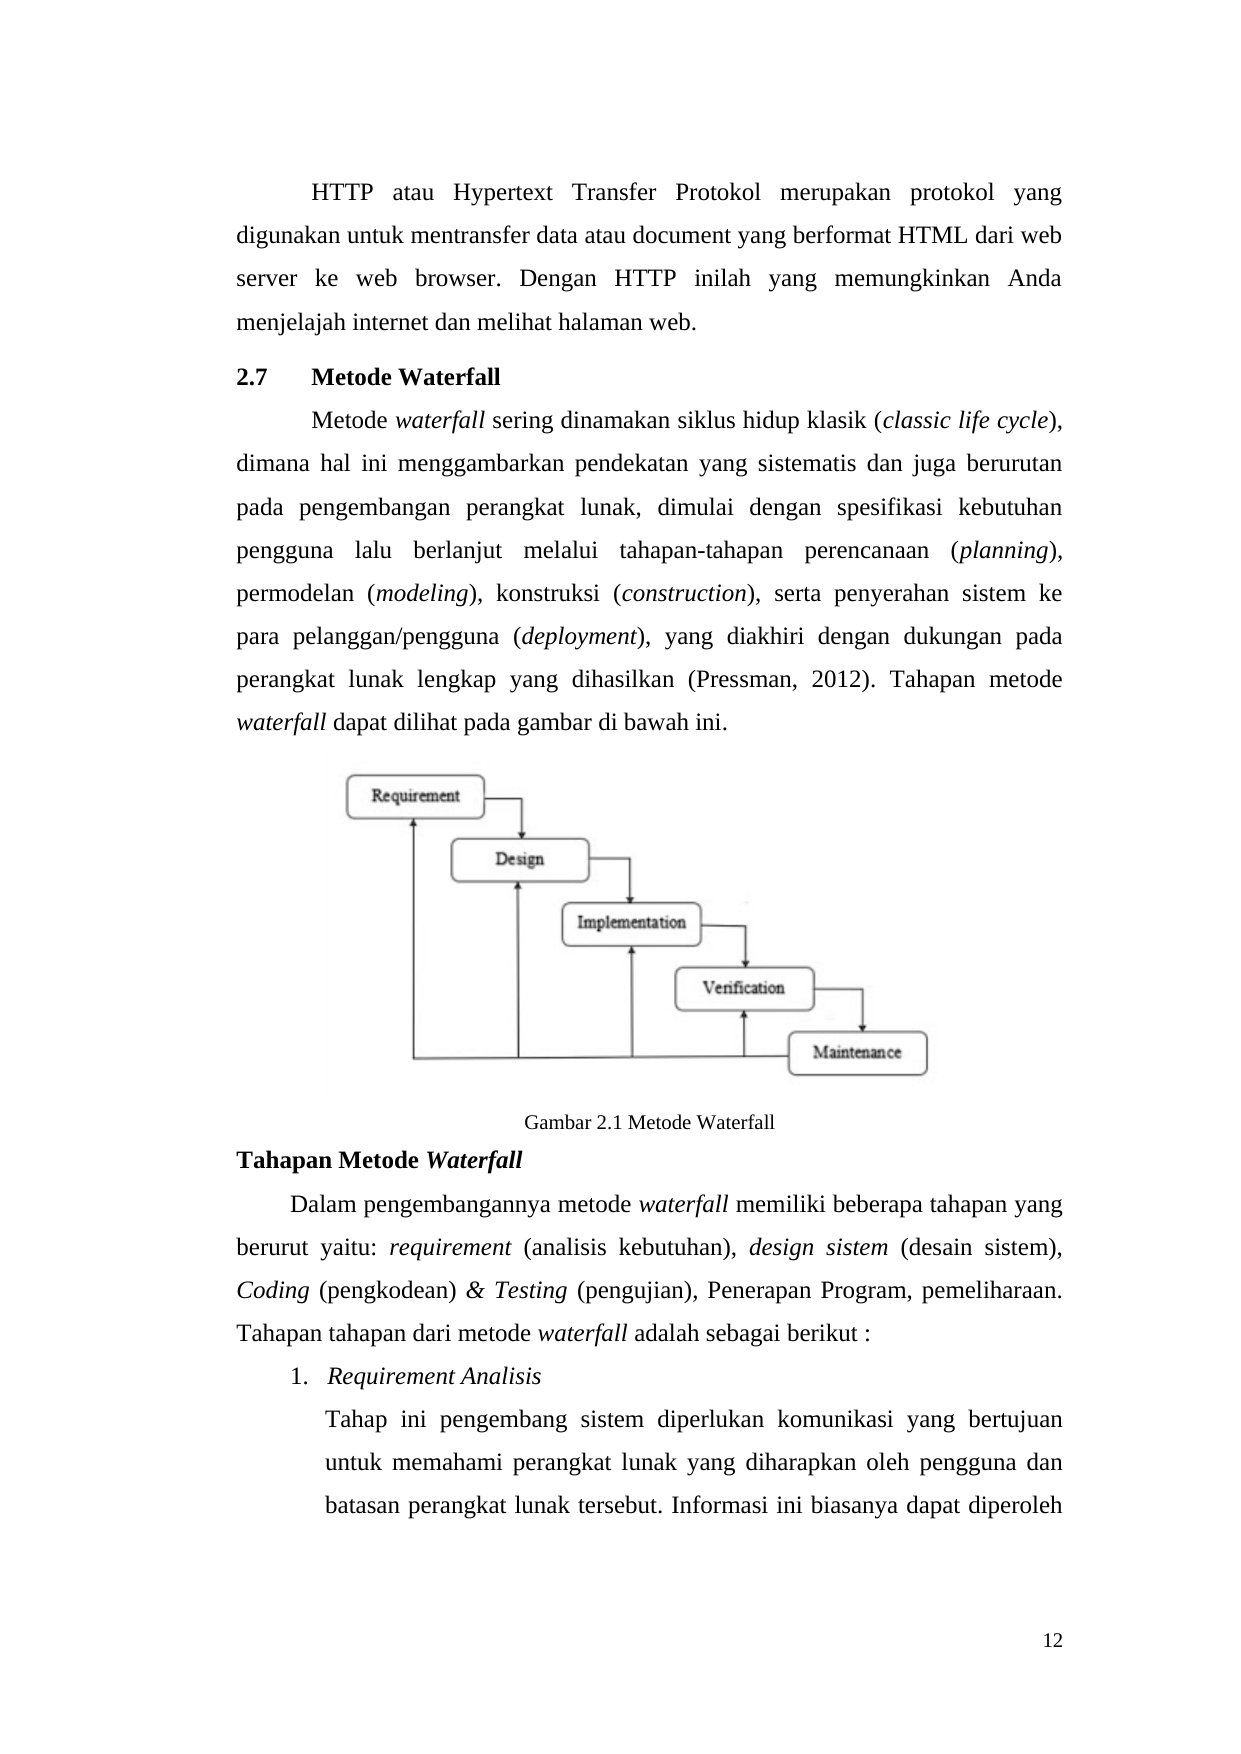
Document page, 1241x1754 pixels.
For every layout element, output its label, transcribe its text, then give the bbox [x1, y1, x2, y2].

text 2.7 Metode Waterfall [236, 362, 1063, 391]
text Dalam pengembangannya metode waterfall memiliki beberapa tahapan yang berurut yaitu: requirement (analisis kebutuhan), design sistem (desain sistem), Coding (pengkodean) & Testing (pengujian), Penerapan Program, pemeliharaan. Tahapan tahapan dari metode waterfall adalah sebagai berikut : [236, 1189, 1063, 1347]
text 1. Requirement Analisis [290, 1361, 1063, 1390]
text HTTP atau Hypertext Transfer Protokol merupakan protokol yang digunakan untuk mentransfer data atau document yang berformat HTML dari web server ke web browser. Dengan HTTP inilah yang memungkinkan Anda menjelajah internet dan melihat halaman web. [236, 177, 1063, 335]
text Tahapan Metode Waterfall [236, 1146, 1063, 1174]
text Gambar 2.1 Metode Waterfall [236, 1109, 1063, 1134]
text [325, 1404, 1063, 1519]
picture [325, 750, 950, 1096]
text Metode waterfall sering dinamakan siklus hidup klasik (classic life cycle), dimana hal ini menggambarkan pendekatan yang sistematis dan juga berurutan pada pengembangan perangkat lunak, dimulai dengan spesifikasi kebutuhan pengguna lalu berlanjut melalui tahapan-tahapan perencanaan (planning), permodelan (modeling), konstruksi (construction), serta penyerahan sistem ke para pelanggan/pengguna (deployment), yang diakhiri dengan dukungan pada perangkat lunak lengkap yang dihasilkan (Pressman, 2012). Tahapan metode waterfall dapat dilihat pada gambar di bawah ini. [236, 405, 1063, 736]
